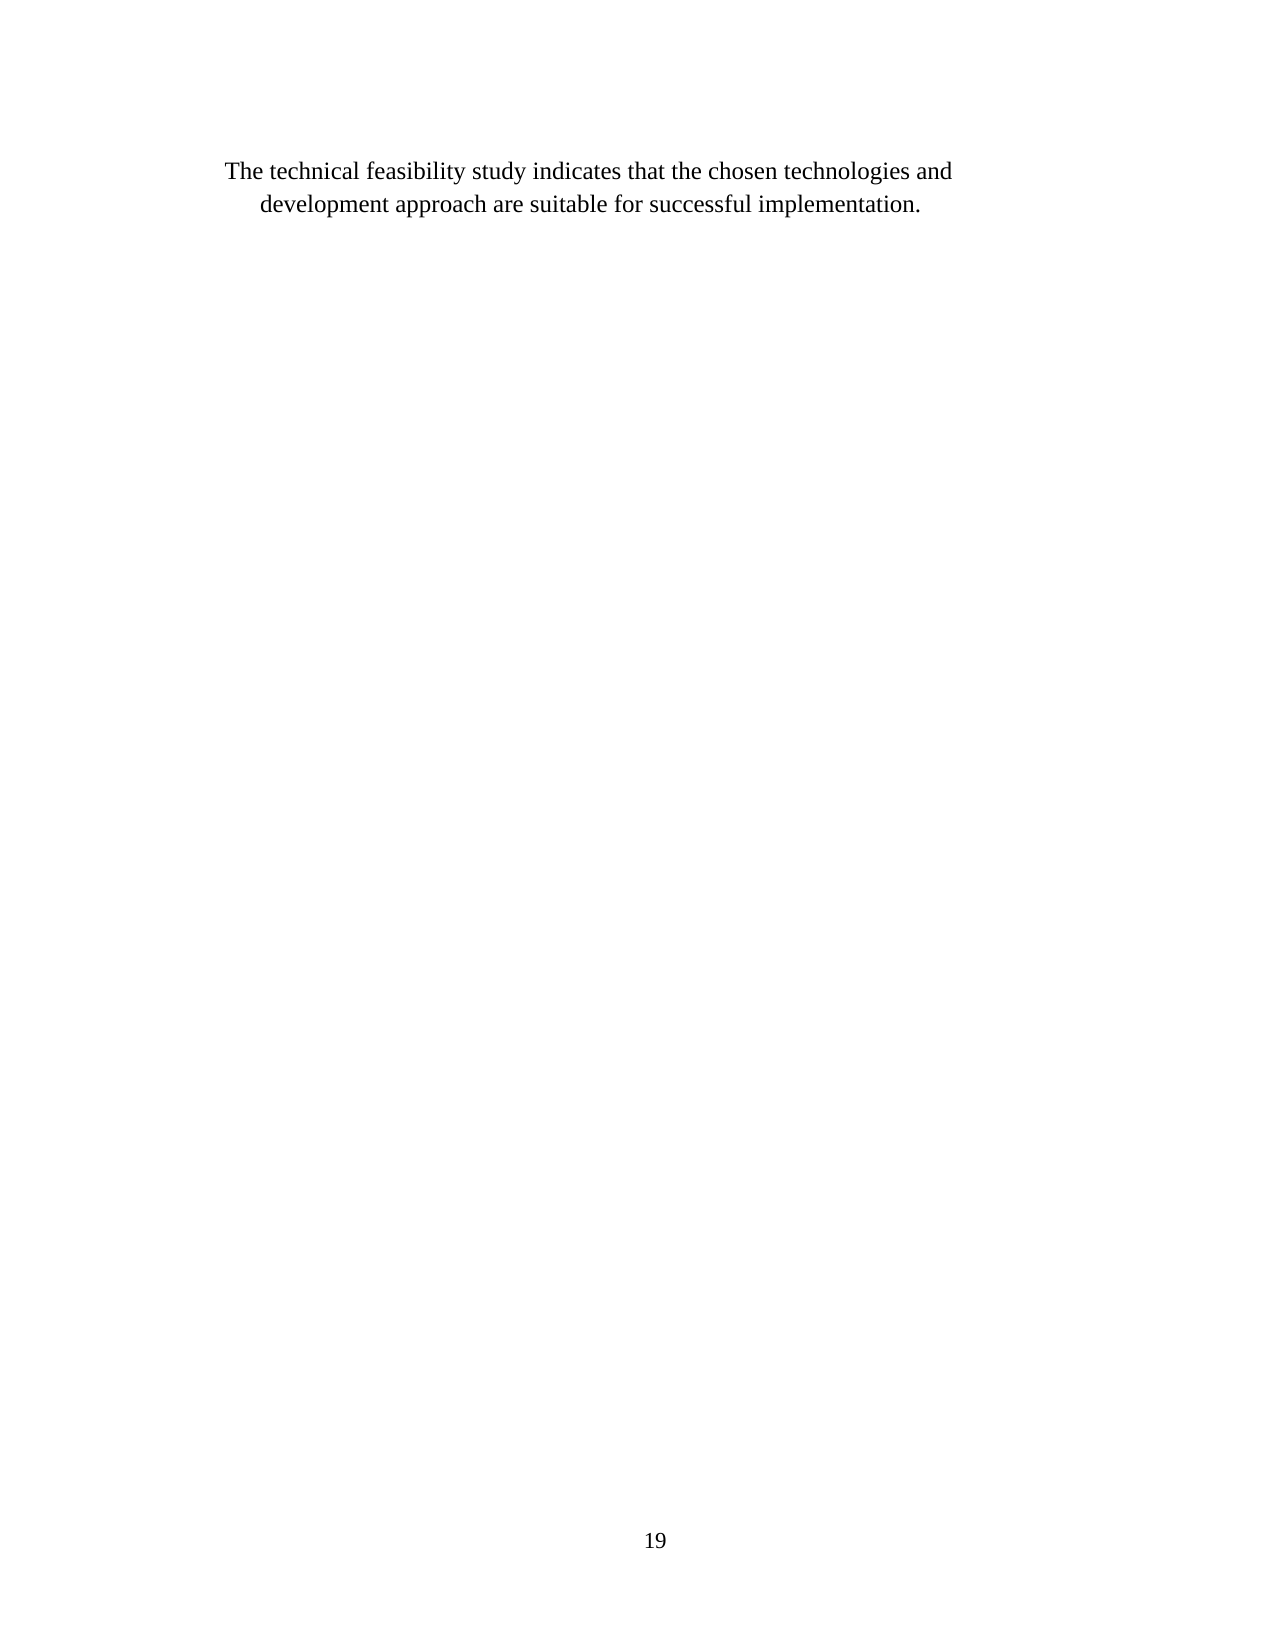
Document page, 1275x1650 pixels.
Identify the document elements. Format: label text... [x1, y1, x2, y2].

text The technical feasibility study indicates that the chosen technologies and development approach are suitable for successful implementation. [224, 156, 1064, 218]
